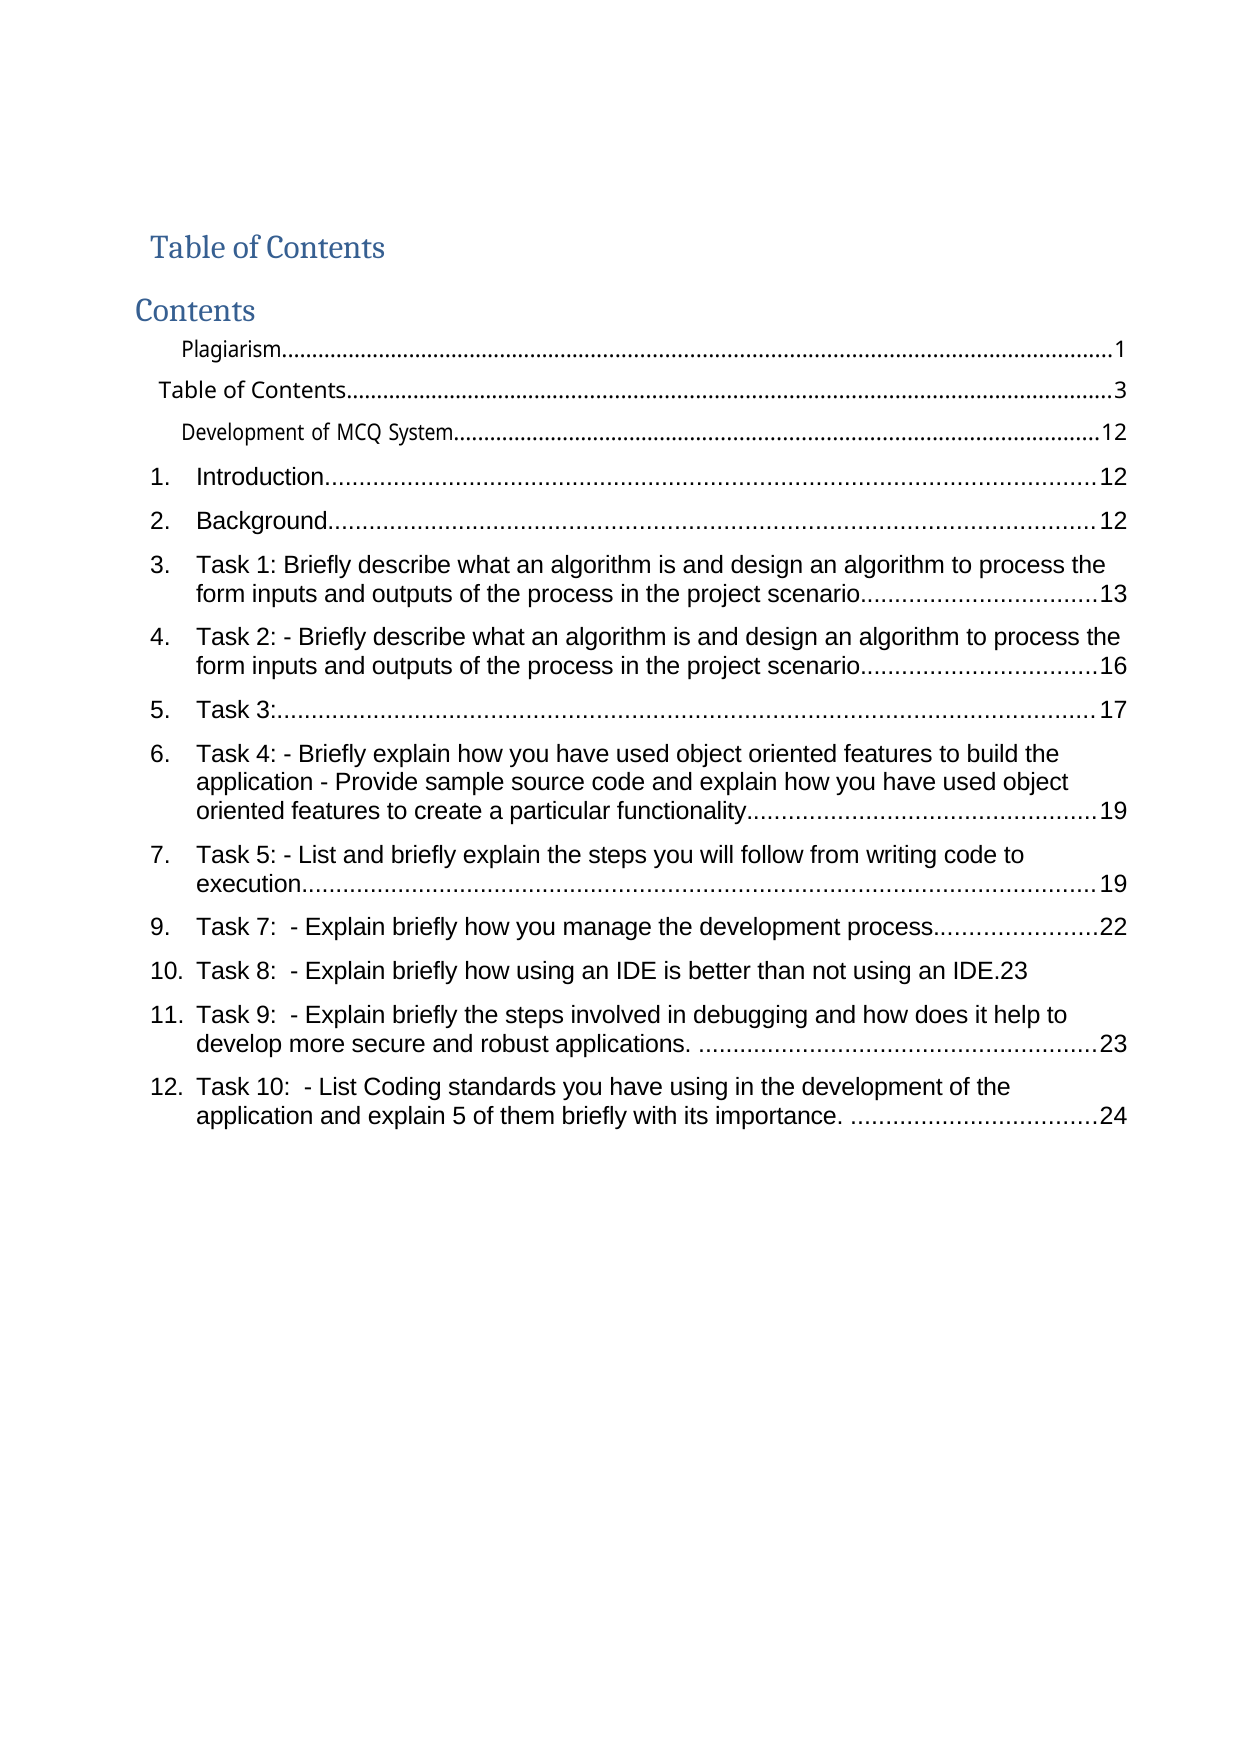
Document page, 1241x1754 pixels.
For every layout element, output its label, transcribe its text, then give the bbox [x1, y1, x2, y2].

subtitle Table of Contents [150, 228, 1128, 266]
